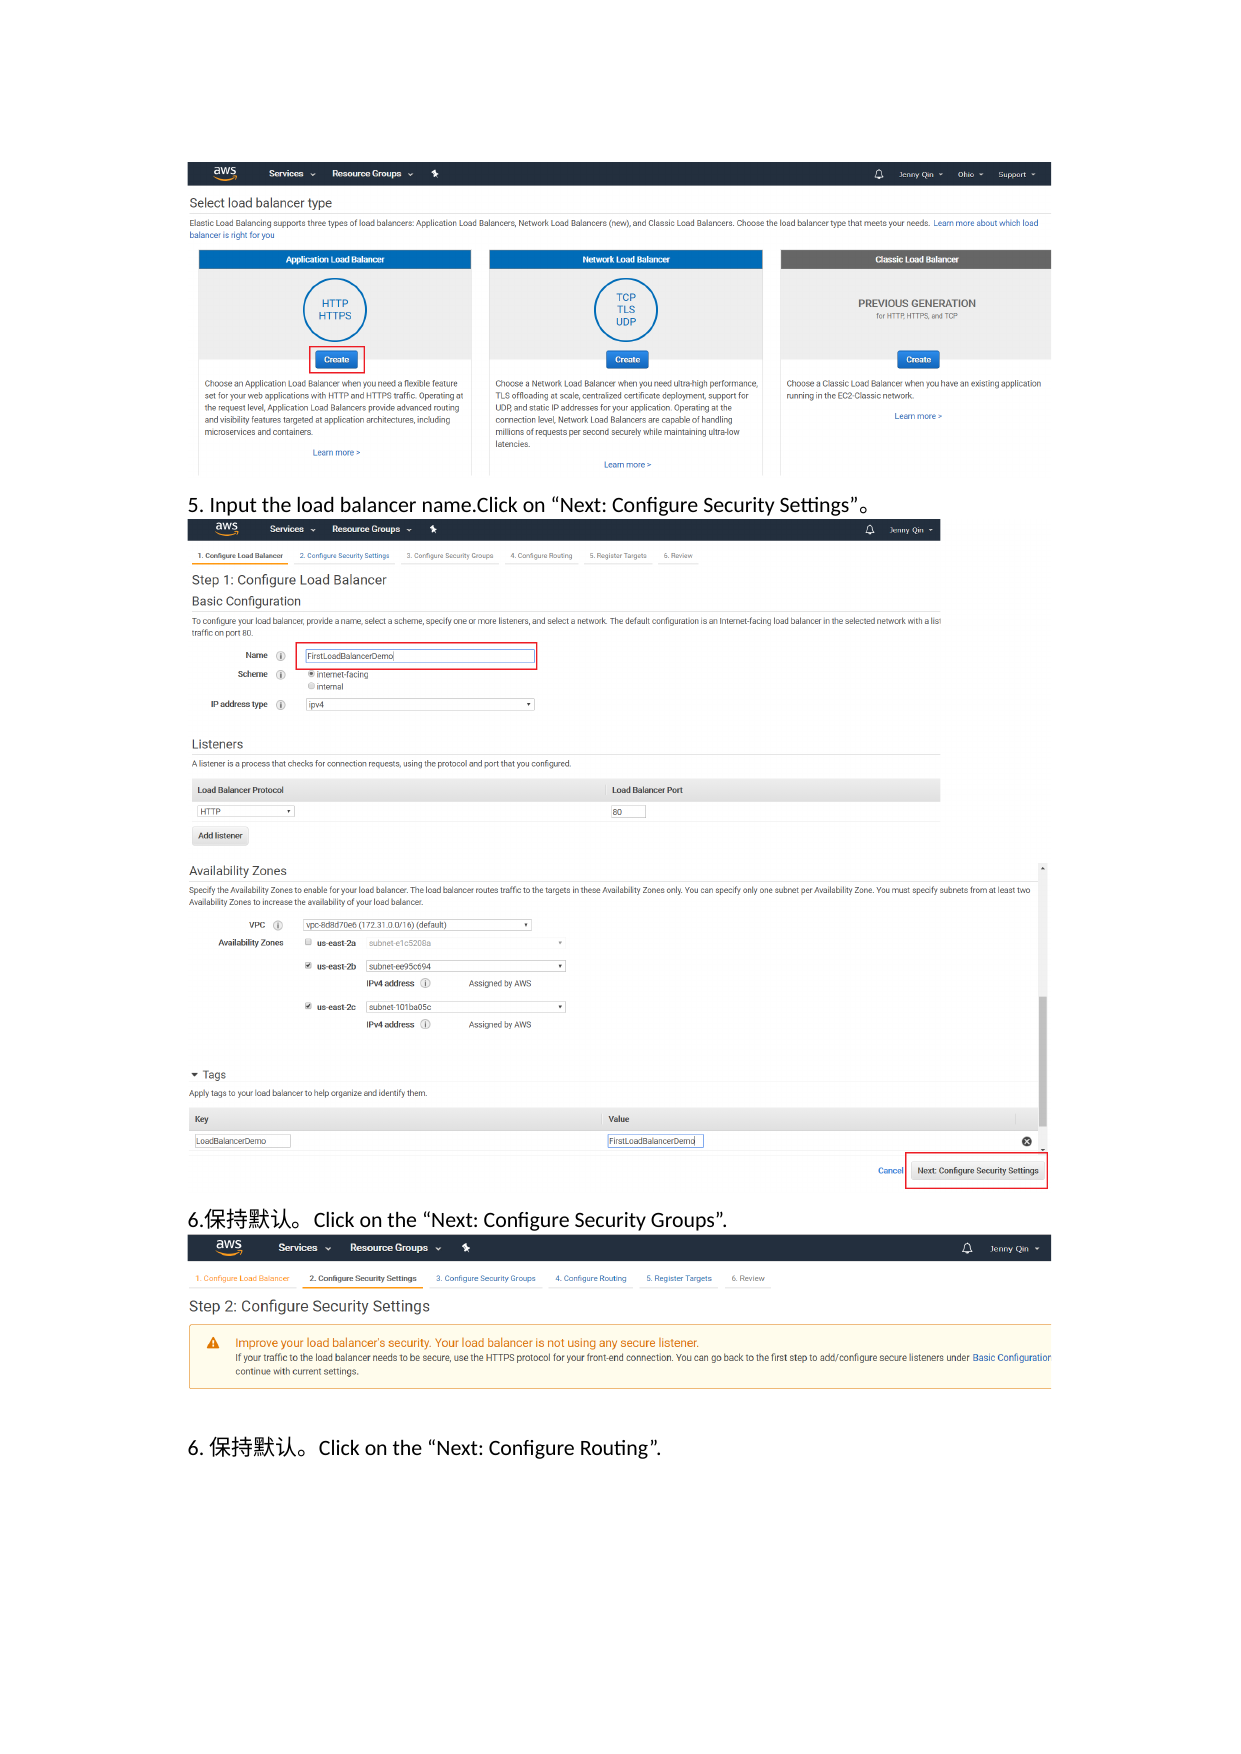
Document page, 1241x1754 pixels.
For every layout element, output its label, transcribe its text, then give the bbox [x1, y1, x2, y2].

list 保持默认。Click on the “Next: Configure Routing”. [187, 1429, 1053, 1462]
picture [187, 1234, 1052, 1417]
list 6.保持默认。Click on the “Next: Configure Security Groups”. [187, 1202, 1053, 1234]
list Input the load balancer name.Click on “Next: Configure Security Settings”。 [187, 487, 1053, 519]
picture [187, 519, 1052, 1193]
picture [187, 162, 1052, 478]
